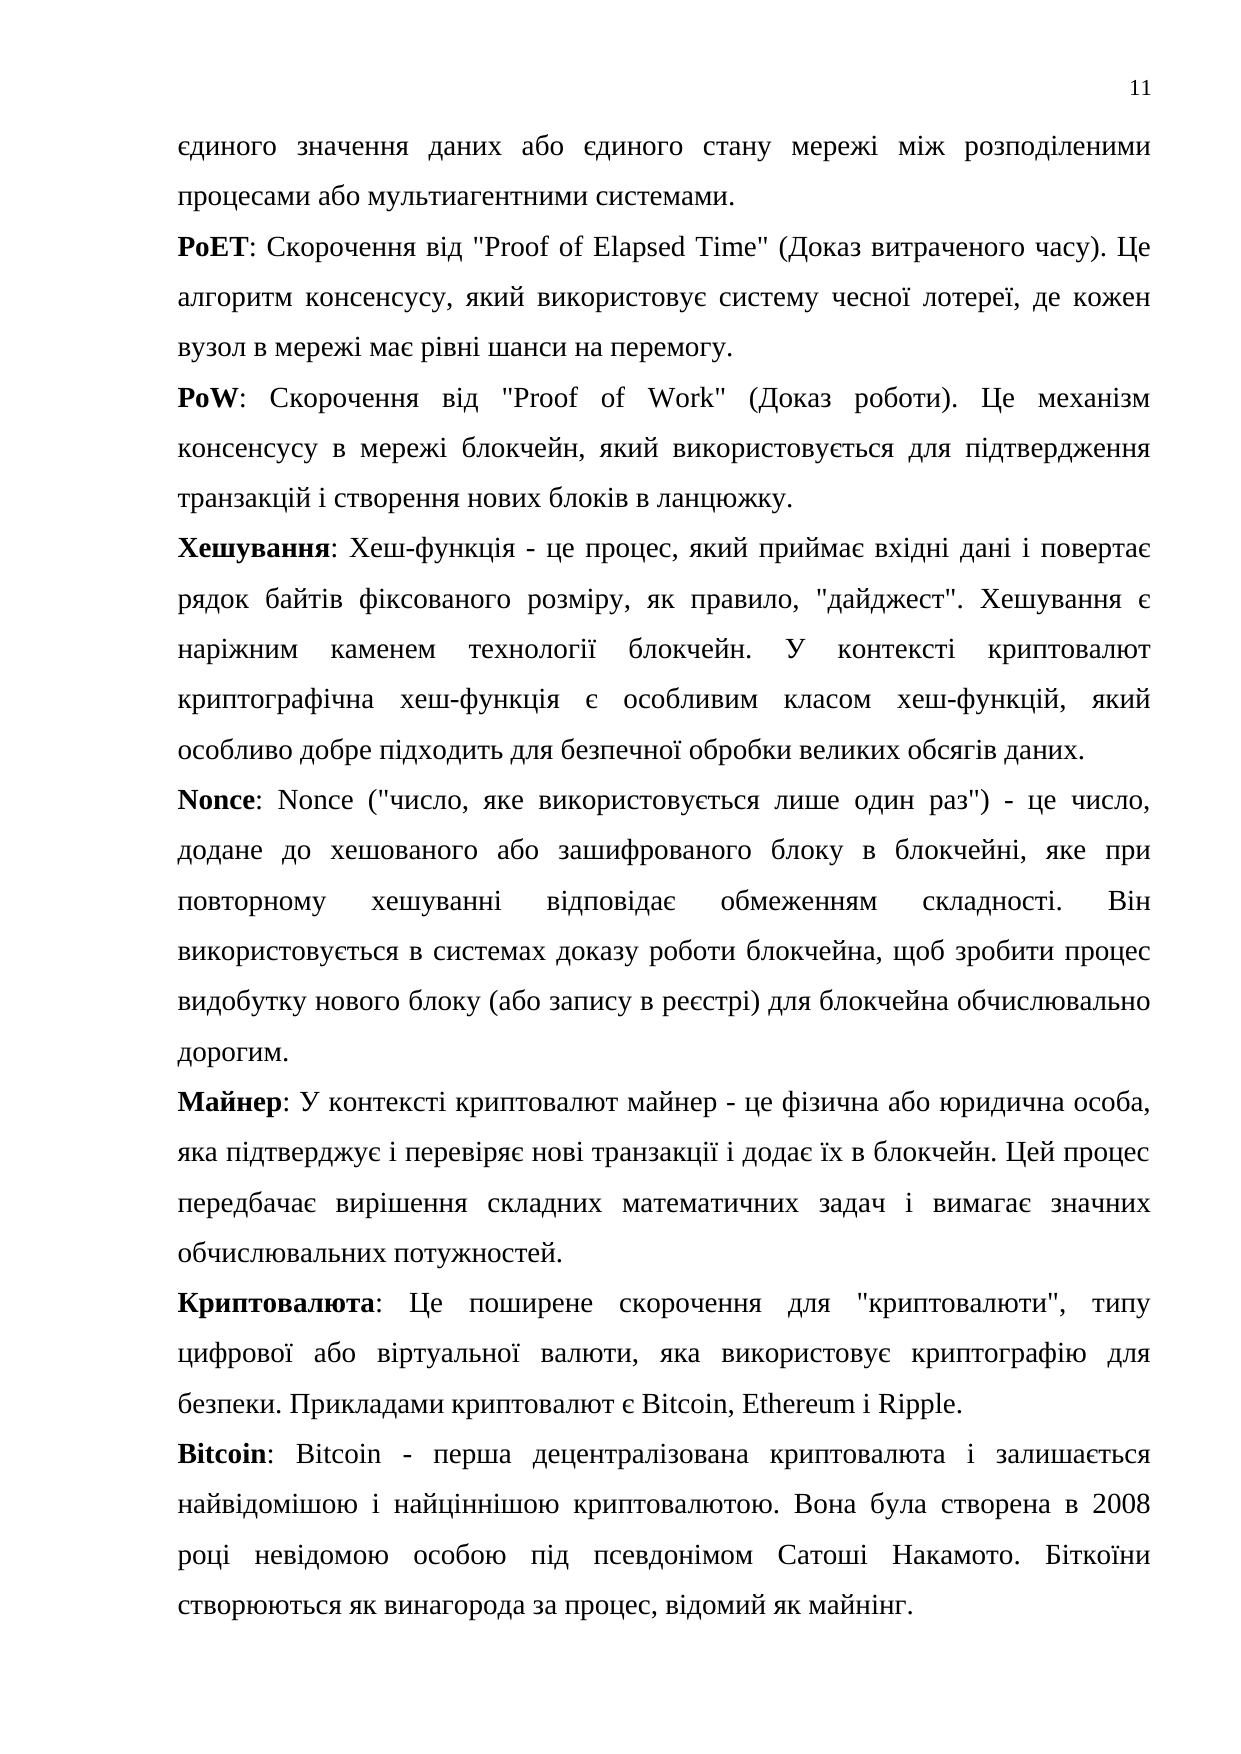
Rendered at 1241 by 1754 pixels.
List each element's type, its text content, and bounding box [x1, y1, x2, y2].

text Nonce: Nonce ("число, яке використовується лише один раз") - це число, додане до хешованого або зашифрованого блоку в блокчейні, яке при повторному хешуванні відповідає обмеженням складності. Він використовується в системах доказу роботи блокчейна, щоб зробити процес видобутку нового блоку (або запису в реєстрі) для блокчейна обчислювально дорогим. [177, 782, 1152, 1067]
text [177, 128, 1152, 212]
text Хешування: Хеш-функція - це процес, який приймає вхідні дані і повертає рядок байтів фіксованого розміру, як правило, "дайджест". Хешування є наріжним каменем технології блокчейн. У контексті криптовалют криптографічна хеш-функція є особливим класом хеш-функцій, який особливо добре підходить для безпечної обробки великих обсягів даних. [177, 531, 1152, 765]
text Криптовалюта: Це поширене скорочення для "криптовалюти", типу цифрової або віртуальної валюти, яка використовує криптографію для безпеки. Прикладами криптовалют є Bitcoin, Ethereum і Ripple. [177, 1285, 1152, 1419]
text PoET: Скорочення від "Proof of Elapsed Time" (Доказ витраченого часу). Це алгоритм консенсусу, який використовує систему чесної лотереї, де кожен вузол в мережі має рівні шанси на перемогу. [177, 229, 1152, 363]
text PoW: Скорочення від "Proof of Work" (Доказ роботи). Це механізм консенсусу в мережі блокчейн, який використовується для підтвердження транзакцій і створення нових блоків в ланцюжку. [177, 380, 1152, 514]
text Bitcoin: Bitcoin - перша децентралізована криптовалюта і залишається найвідомішою і найціннішою криптовалютою. Вона була створена в 2008 році невідомою особою під псевдонімом Сатоші Накамото. Біткоїни створюються як винагорода за процес, відомий як майнінг. [177, 1436, 1152, 1621]
text Майнер: У контексті криптовалют майнер - це фізична або юридична особа, яка підтверджує і перевіряє нові транзакції і додає їх в блокчейн. Цей процес передбачає вирішення складних математичних задач і вимагає значних обчислювальних потужностей. [177, 1084, 1152, 1268]
